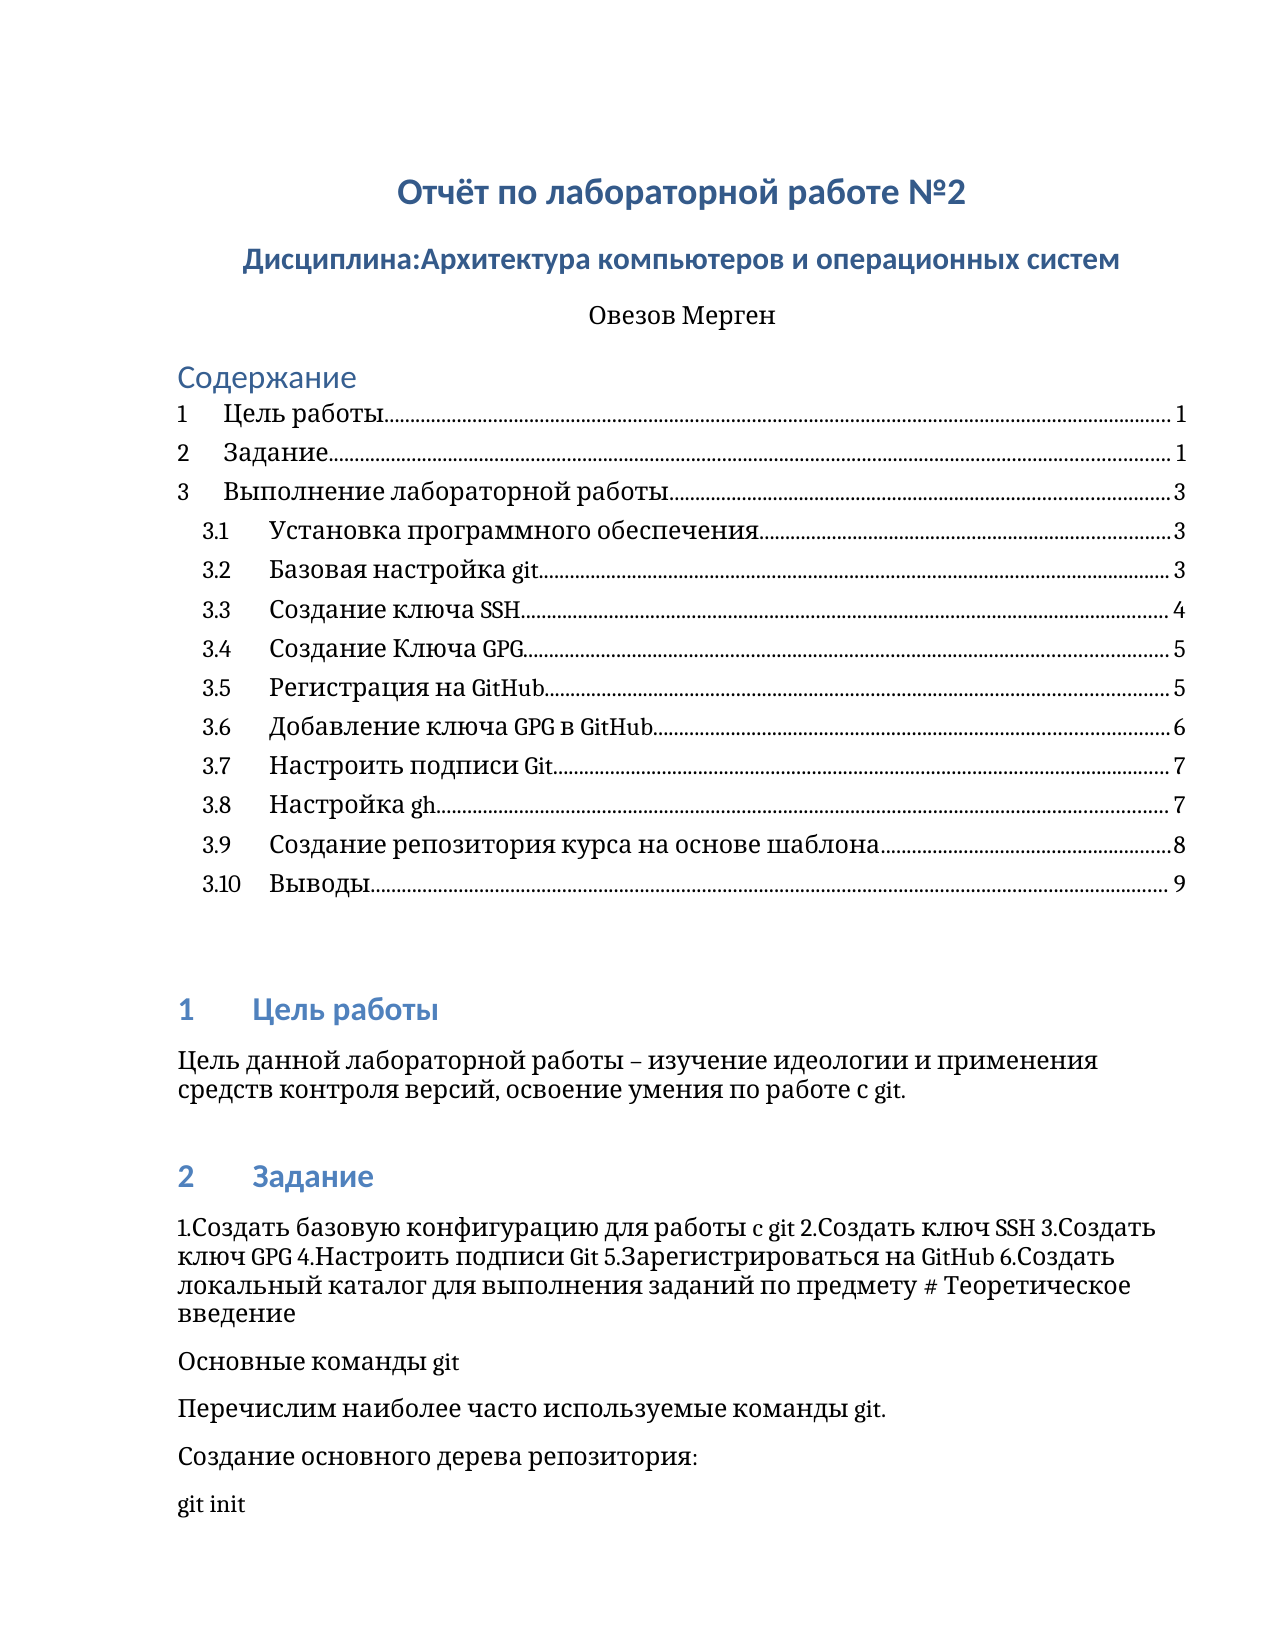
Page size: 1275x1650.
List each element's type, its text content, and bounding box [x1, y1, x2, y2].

text Основные команды git [177, 1348, 1186, 1377]
text git init [177, 1490, 1186, 1519]
text Перечислим наиболее часто используемые команды git. [177, 1395, 1186, 1424]
text Овезов Мерген [177, 302, 1186, 331]
subtitle 2 Задание [177, 1155, 1186, 1195]
text Создание основного дерева репозитория: [177, 1443, 1186, 1472]
text Цель данной лабораторной работы – изучение идеологии и применения средств контроля версий, освоение умения по работе с git. [177, 1047, 1186, 1105]
text 1.Создать базовую конфигурацию для работы c git 2.Создать ключ SSH 3.Создать ключ GPG 4.Настроить подписи Git 5.Зарегистрироваться на GitHub 6.Создать локальный каталог для выполнения заданий по предмету # Теоретическое введение [177, 1214, 1186, 1329]
title Отчёт по лабораторной работе №2 [177, 168, 1186, 214]
subtitle 1 Цель работы [177, 988, 1186, 1028]
subtitle Дисциплина:Архитектура компьютеров и операционных систем [177, 239, 1186, 277]
